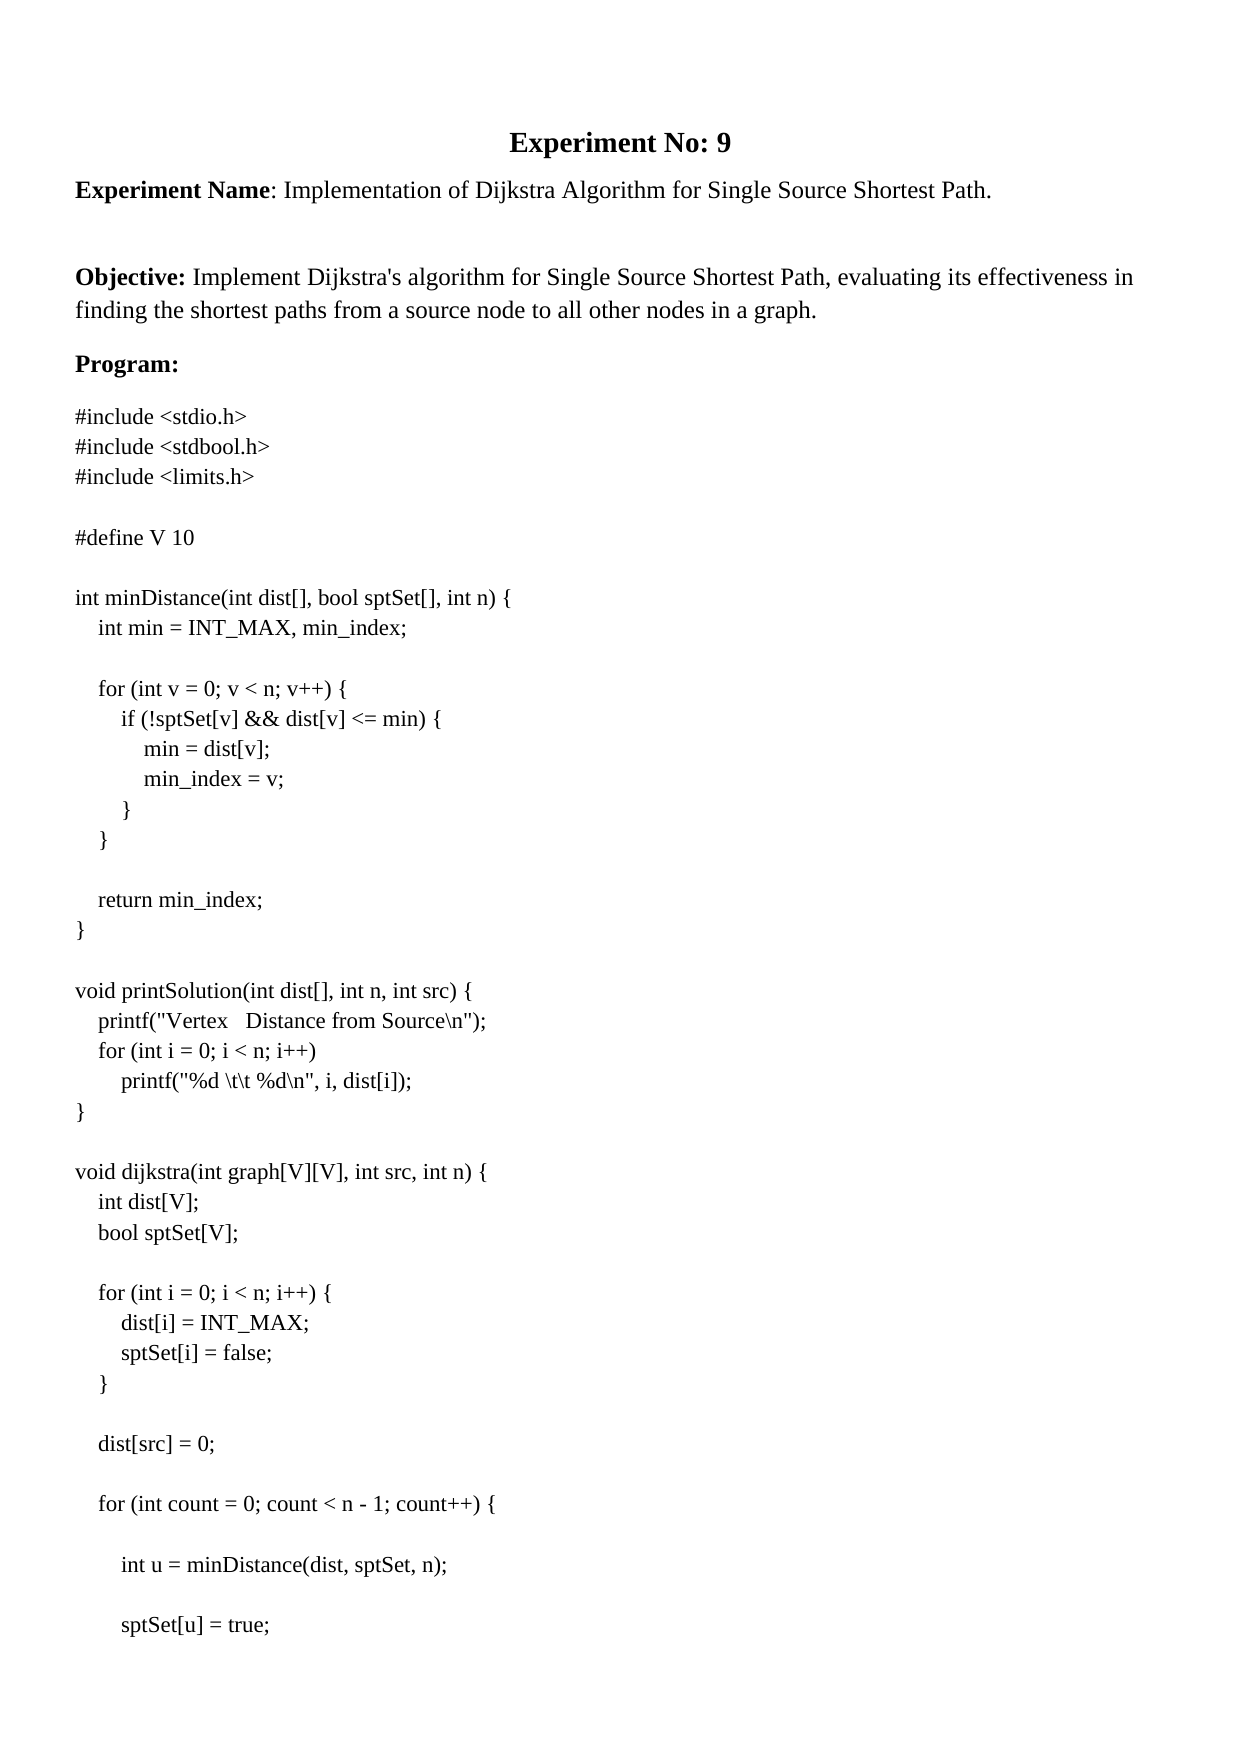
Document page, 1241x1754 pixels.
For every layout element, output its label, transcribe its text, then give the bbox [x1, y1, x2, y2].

text dist[i] = INT_MAX; [75, 1309, 1165, 1336]
text Objective: Implement Dijkstra's algorithm for Single Source Shortest Path, evaluating its effectiveness in finding the shortest paths from a source node to all other nodes in a graph. [75, 229, 1165, 324]
text int dist[V]; [75, 1188, 1165, 1215]
text for (int i = 0; i < n; i++) { [75, 1279, 1165, 1305]
text printf("Vertex Distance from Source\n"); [75, 1007, 1165, 1033]
text for (int v = 0; v < n; v++) { [75, 675, 1165, 701]
text for (int count = 0; count < n - 1; count++) { [75, 1490, 1165, 1517]
text sptSet[i] = false; [75, 1339, 1165, 1366]
text for (int i = 0; i < n; i++) [75, 1037, 1165, 1064]
text min_index = v; [75, 765, 1165, 792]
text } [75, 916, 1165, 943]
text min = dist[v]; [75, 735, 1165, 762]
text } [75, 826, 1165, 852]
text printf("%d \t\t %d\n", i, dist[i]); [75, 1067, 1165, 1094]
text #include <stdio.h> [75, 403, 1165, 429]
text Experiment Name: Implementation of Dijkstra Algorithm for Single Source Shortest Path. [75, 175, 1165, 204]
text if (!sptSet[v] && dist[v] <= min) { [75, 705, 1165, 731]
text return min_index; [75, 886, 1165, 913]
text bool sptSet[V]; [75, 1218, 1165, 1245]
text } [75, 1369, 1165, 1396]
text int min = INT_MAX, min_index; [75, 614, 1165, 641]
subtitle Experiment No: 9 [75, 125, 1165, 158]
text sptSet[u] = true; [75, 1611, 1165, 1638]
text int u = minDistance(dist, sptSet, n); [75, 1551, 1165, 1577]
text #include <limits.h> [75, 463, 1165, 490]
text #define V 10 [75, 524, 1165, 550]
text Program: [75, 349, 1165, 378]
text void printSolution(int dist[], int n, int src) { [75, 977, 1165, 1003]
text dist[src] = 0; [75, 1430, 1165, 1456]
text #include <stdbool.h> [75, 433, 1165, 459]
text void dijkstra(int graph[V][V], int src, int n) { [75, 1158, 1165, 1184]
text } [75, 796, 1165, 822]
text } [75, 1098, 1165, 1124]
text int minDistance(int dist[], bool sptSet[], int n) { [75, 584, 1165, 611]
